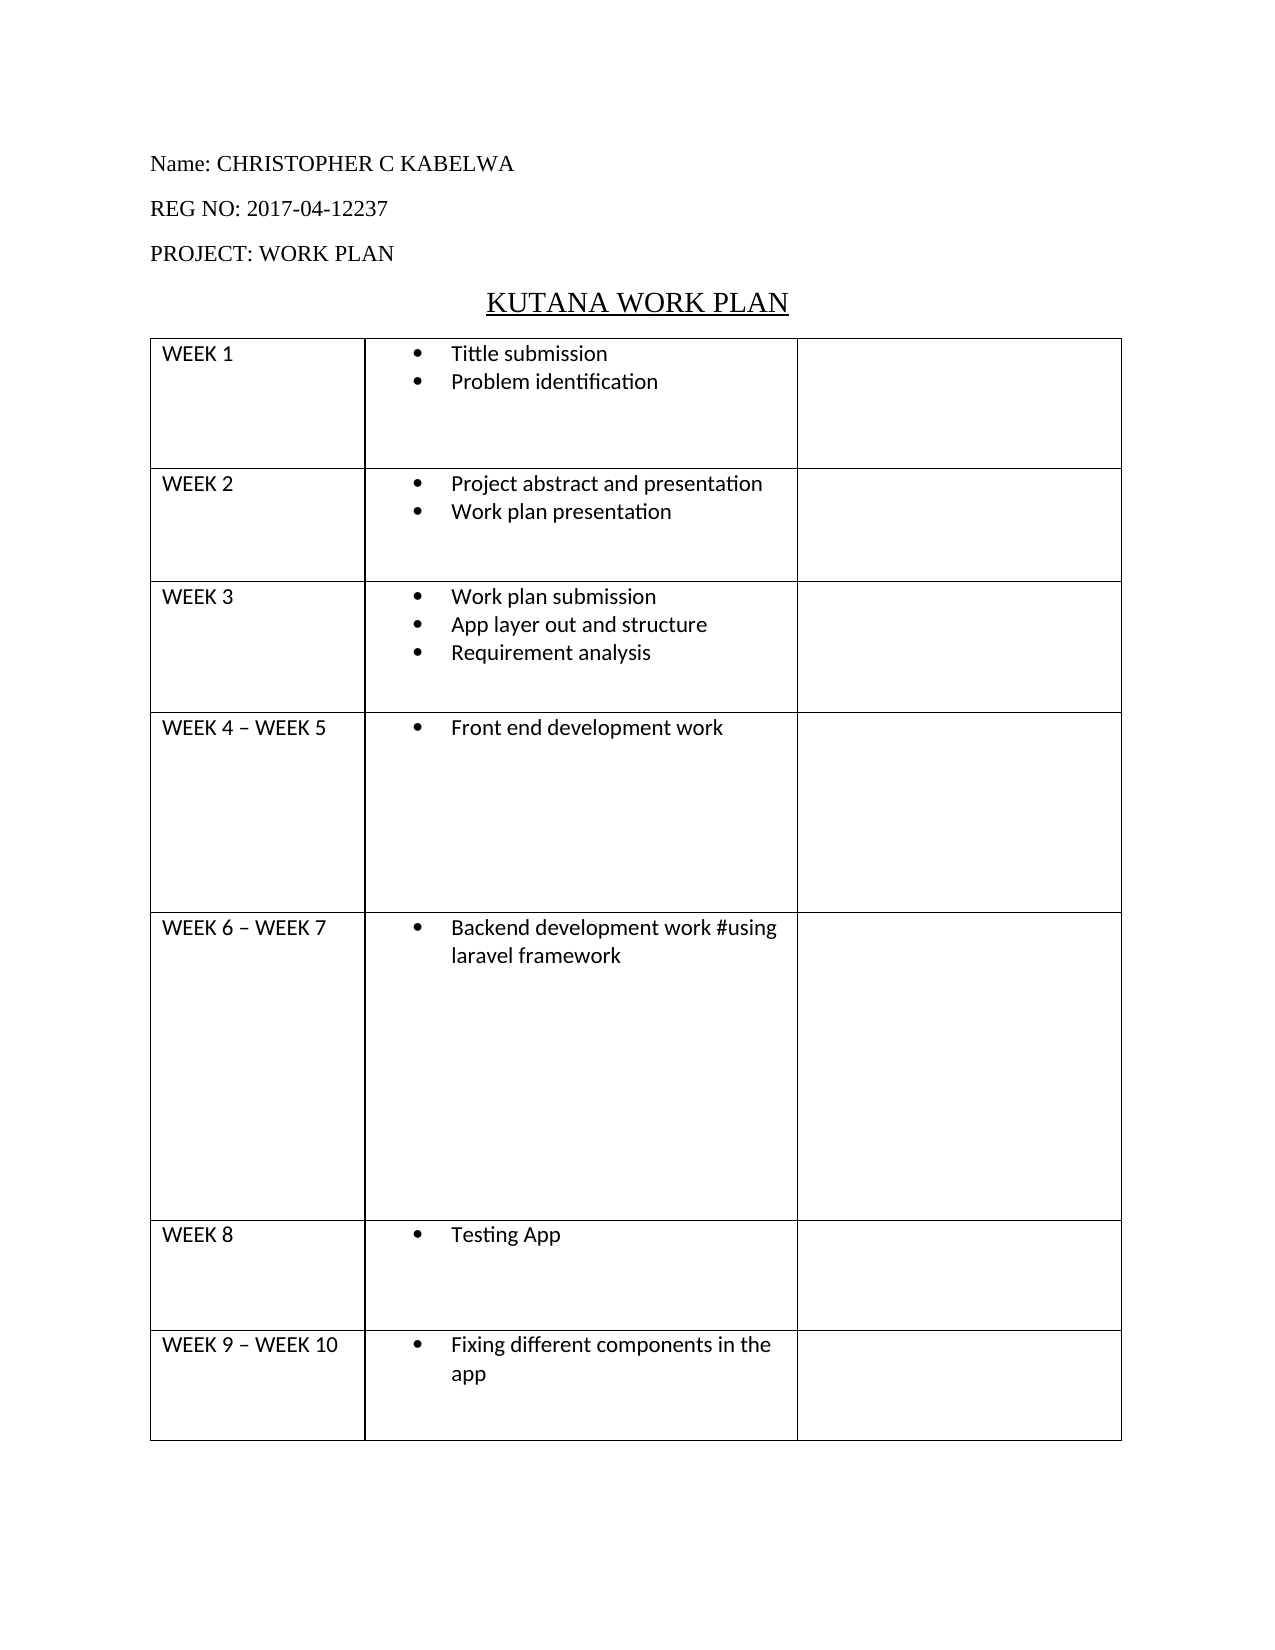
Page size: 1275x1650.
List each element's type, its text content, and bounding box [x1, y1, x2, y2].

table_cell Project abstract and presentation Work plan presentation [366, 469, 797, 581]
table_cell Fixing different components in the app [366, 1331, 797, 1440]
table_header [798, 339, 1121, 468]
text KUTANA WORK PLAN [150, 285, 1125, 319]
table_cell WEEK 4 – WEEK 5 [151, 713, 364, 912]
table_cell WEEK 2 [151, 469, 364, 581]
table_header WEEK 1 [151, 339, 364, 468]
text Name: CHRISTOPHER C KABELWA [150, 150, 1125, 176]
table_cell [798, 913, 1121, 1219]
table_header Tittle submission Problem identification [366, 339, 797, 468]
table_cell Backend development work #using laravel framework [366, 913, 797, 1219]
table_cell WEEK 3 [151, 582, 364, 712]
table_cell [798, 582, 1121, 712]
table_cell [798, 1221, 1121, 1329]
table_cell Front end development work [366, 713, 797, 912]
text REG NO: 2017-04-12237 [150, 195, 1125, 221]
table_cell [798, 1331, 1121, 1440]
table_cell Work plan submission App layer out and structure Requirement analysis [366, 582, 797, 712]
table_cell [798, 713, 1121, 912]
text PROJECT: WORK PLAN [150, 240, 1125, 267]
table_cell WEEK 9 – WEEK 10 [151, 1331, 364, 1440]
table_cell [798, 469, 1121, 581]
table_cell WEEK 6 – WEEK 7 [151, 913, 364, 1219]
table_cell WEEK 8 [151, 1221, 364, 1329]
table_cell Testing App [366, 1221, 797, 1329]
